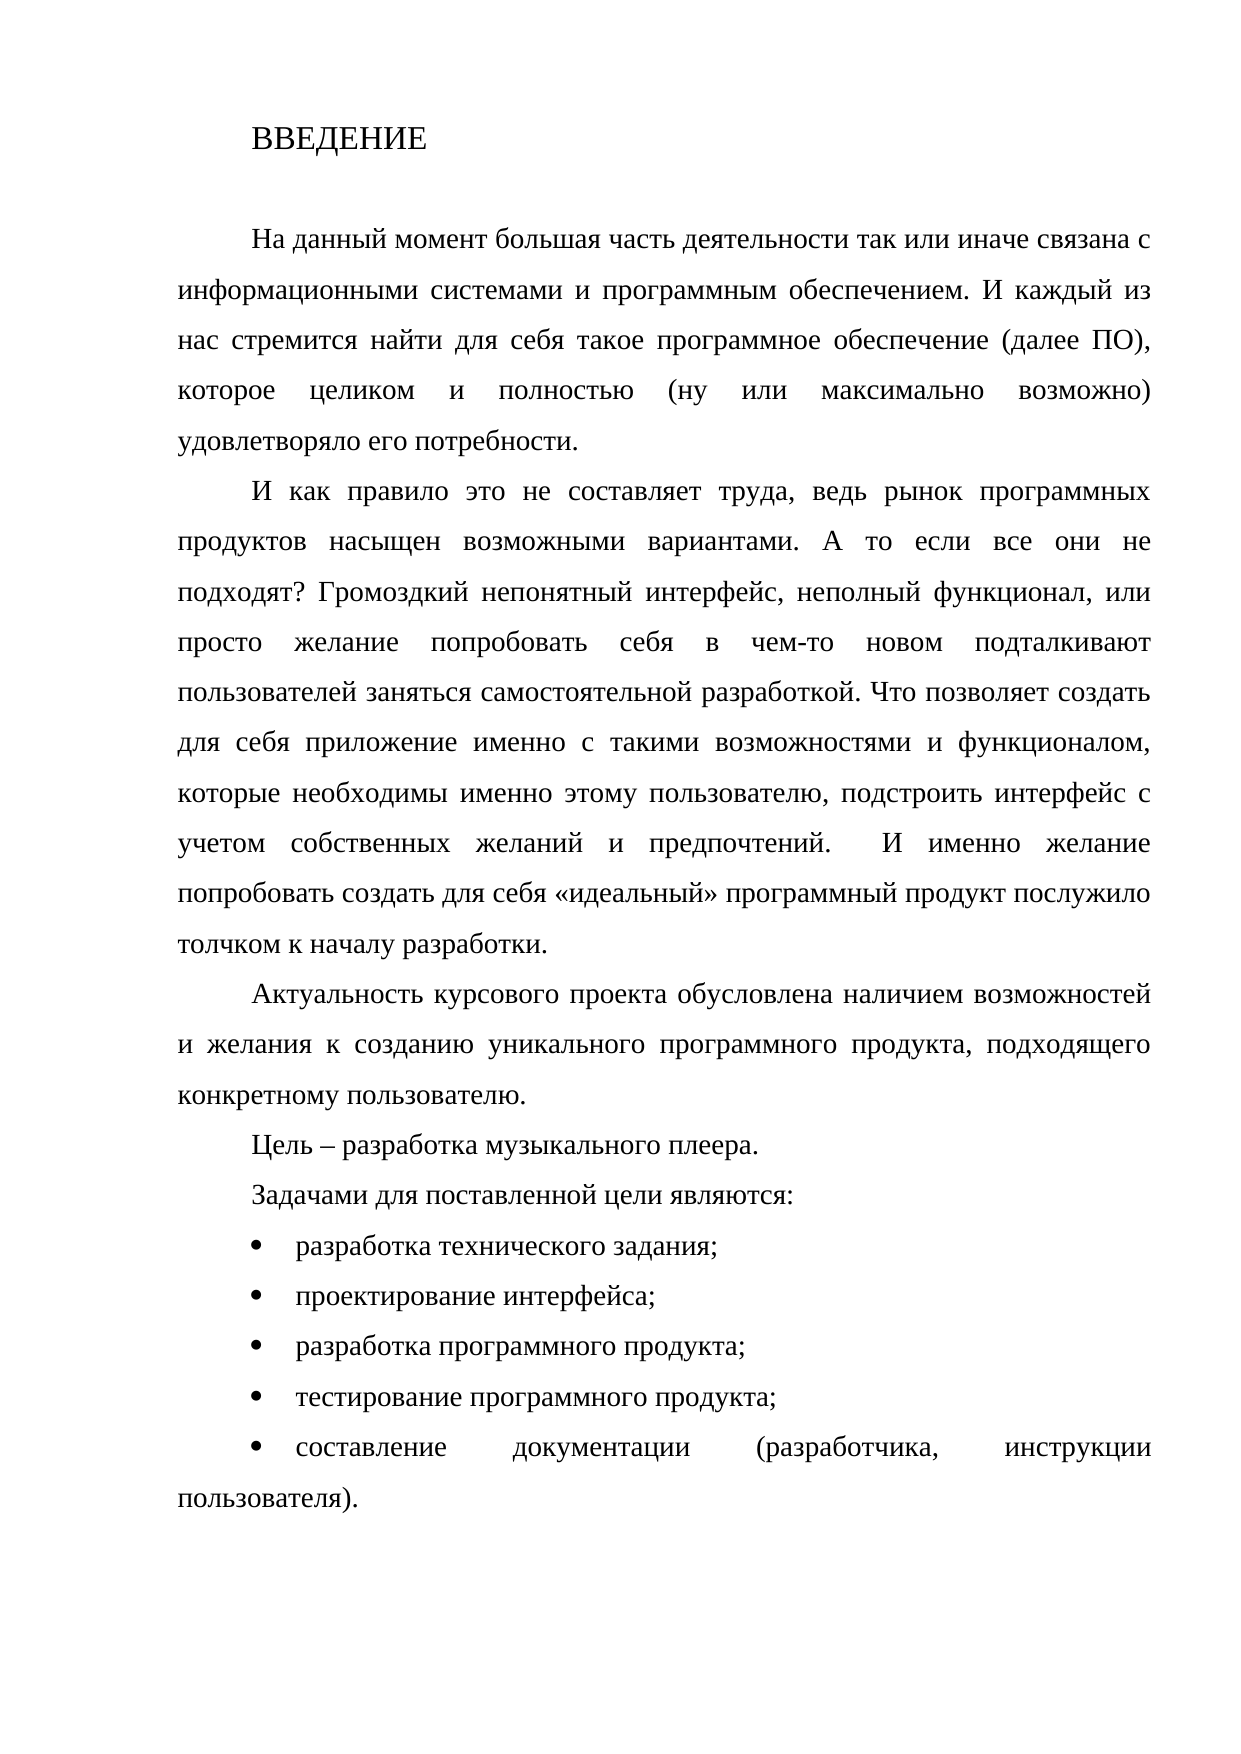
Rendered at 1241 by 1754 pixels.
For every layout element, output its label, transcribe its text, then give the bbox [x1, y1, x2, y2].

text И как правило это не составляет труда, ведь рынок программных продуктов насыщен возможными вариантами. А то если все они не подходят? Громоздкий непонятный интерфейс, неполный функционал, или просто желание попробовать себя в чем-то новом подталкивают пользователей заняться самостоятельной разработкой. Что позволяет создать для себя приложение именно с такими возможностями и функционалом, которые необходимы именно этому пользователю, подстроить интерфейс с учетом собственных желаний и предпочтений. И именно желание попробовать создать для себя «идеальный» программный продукт послужило толчком к началу разработки. [177, 473, 1152, 959]
text Цель – разработка музыкального плеера. [177, 1127, 1152, 1161]
text Актуальность курсового проекта обусловлена наличием возможностей и желания к созданию уникального программного продукта, подходящего конкретному пользователю. [177, 976, 1152, 1110]
text Задачами для поставленной цели являются: [177, 1177, 1152, 1211]
list разработка программного продукта; [177, 1328, 1152, 1362]
list тестирование программного продукта; [177, 1379, 1152, 1413]
list разработка технического задания; [177, 1228, 1152, 1261]
list составление документации (разработчика, инструкции пользователя). [177, 1429, 1152, 1513]
list проектирование интерфейса; [177, 1278, 1152, 1312]
text На данный момент большая часть деятельности так или иначе связана с информационными системами и программным обеспечением. И каждый из нас стремится найти для себя такое программное обеспечение (далее ПО), которое целиком и полностью (ну или максимально возможно) удовлетворяло его потребности. [177, 221, 1152, 456]
subtitle Введение [177, 118, 1152, 156]
